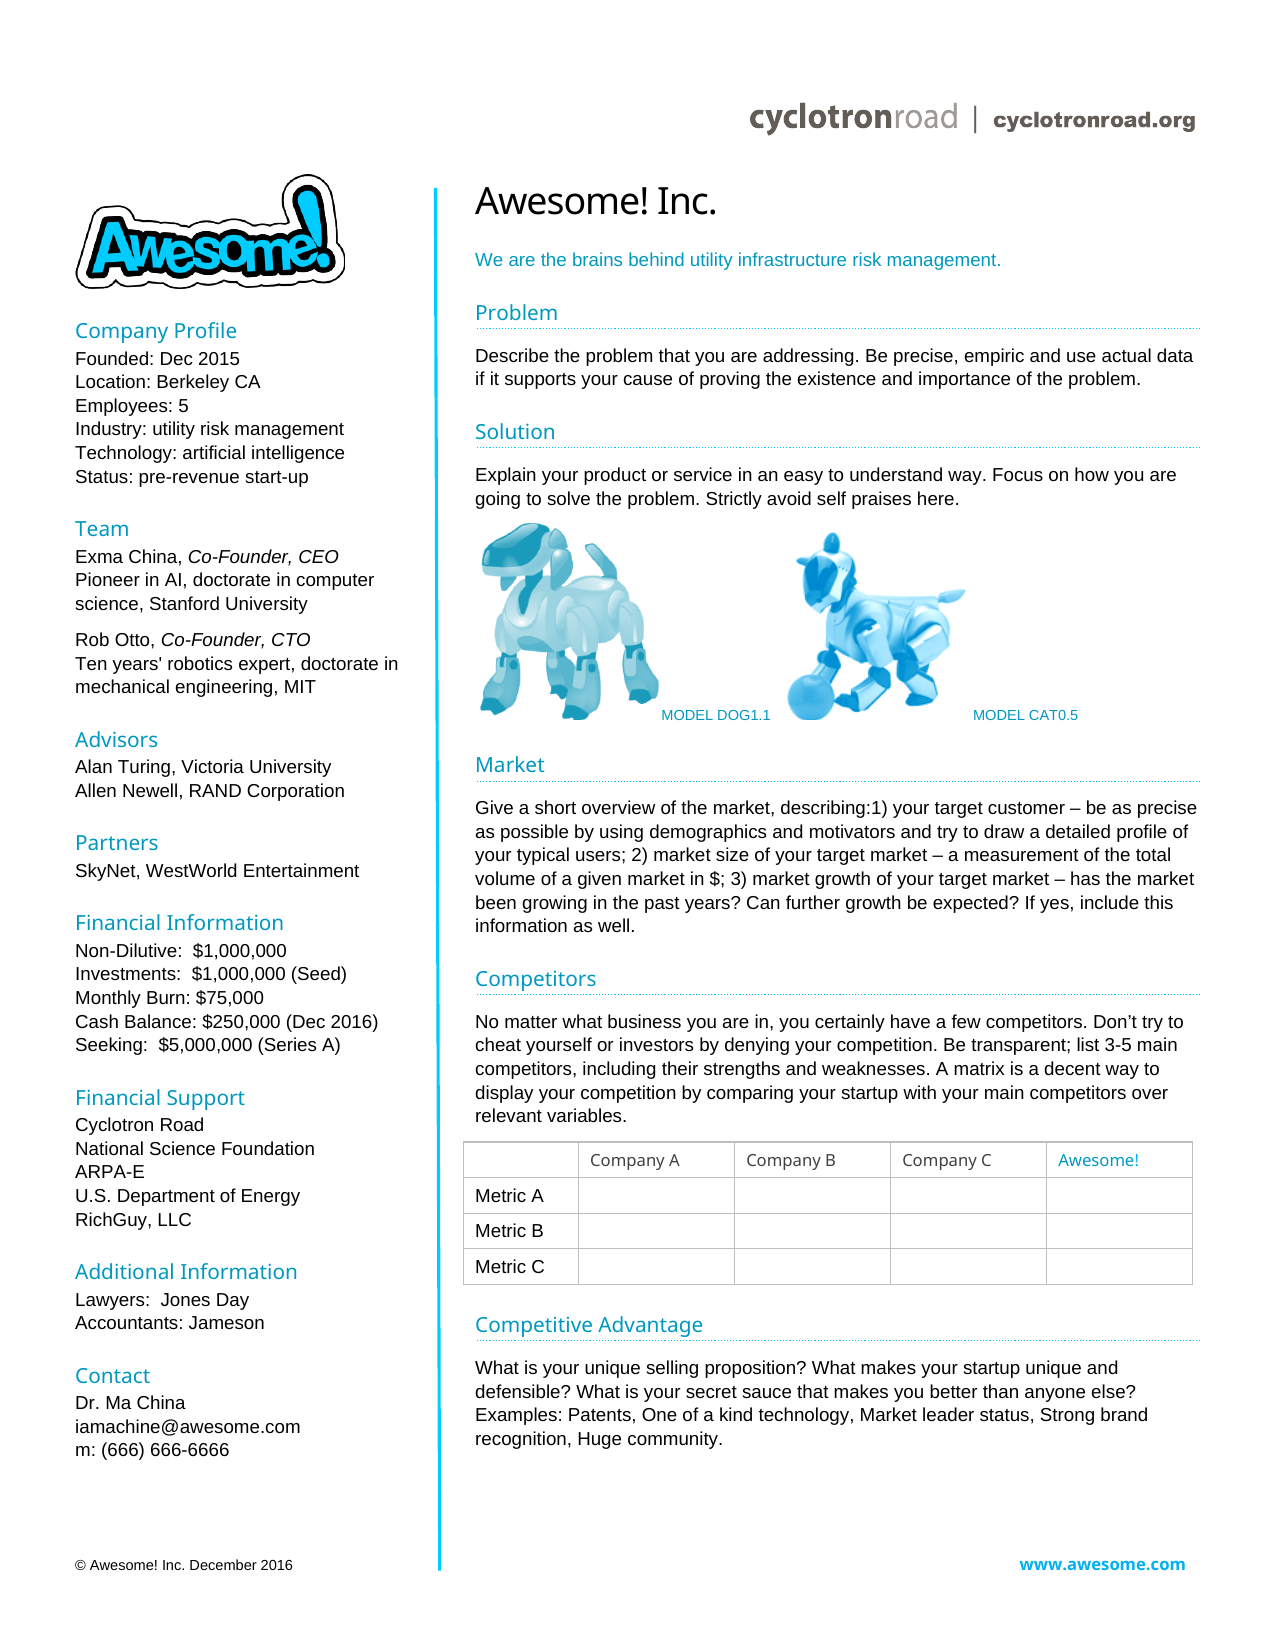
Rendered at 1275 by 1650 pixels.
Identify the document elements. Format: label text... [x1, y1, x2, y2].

text Status: pre-revenue start-up [75, 466, 400, 487]
text ARPA-E [75, 1161, 400, 1183]
subtitle Contact [75, 1361, 400, 1389]
text Exma China, Co-Founder, CEO [75, 545, 400, 567]
text Explain your product or service in an easy to understand way. Focus on how you are going to solve the problem. Strictly avoid self praises here. [475, 464, 1200, 509]
text Accountants: Jameson [75, 1312, 400, 1334]
text Investments: $1,000,000 (Seed) [75, 963, 400, 985]
text Rob Otto, Co-Founder, CTO [75, 629, 400, 650]
table_cell [891, 1214, 1046, 1248]
subtitle Company Profile [75, 316, 400, 344]
table_cell [1047, 1214, 1192, 1248]
subtitle Competitive Advantage [475, 1310, 1200, 1341]
subtitle Team [75, 514, 400, 543]
text Employees: 5 [75, 394, 400, 416]
text Non-Dilutive: $1,000,000 [75, 939, 400, 961]
text Allen Newell, RAND Corporation [75, 780, 400, 801]
text Alan Turing, Victoria University [75, 756, 400, 778]
table_cell [735, 1178, 890, 1213]
text Cyclotron Road [75, 1114, 400, 1136]
text Seeking: $5,000,000 (Series A) [75, 1034, 400, 1056]
subtitle Additional Information [75, 1257, 400, 1286]
table_cell [1047, 1178, 1192, 1213]
table_cell [891, 1178, 1046, 1213]
subtitle Problem [475, 298, 1200, 329]
text Ten years' robotics expert, doctorate in mechanical engineering, MIT [75, 652, 400, 698]
text MODEL DOG1.1 MODEL CAT0.5 [475, 523, 1200, 723]
picture [1008, 712, 1015, 718]
table_header Company B [735, 1143, 890, 1177]
table_cell [735, 1214, 890, 1248]
subtitle Financial Support [75, 1083, 400, 1111]
text Dr. Ma China [75, 1392, 400, 1413]
text Industry: utility risk management [75, 418, 400, 440]
table_cell [579, 1249, 734, 1284]
text Founded: Dec 2015 [75, 347, 400, 369]
text SkyNet, WestWorld Entertainment [75, 859, 400, 881]
text U.S. Department of Energy [75, 1185, 400, 1206]
table_cell [579, 1214, 734, 1248]
text Monthly Burn: $75,000 [75, 987, 400, 1008]
subtitle Competitors [475, 964, 1200, 995]
text We are the brains behind utility infrastructure risk management. [475, 249, 1200, 271]
table_header Company A [579, 1143, 734, 1177]
text Pioneer in AI, doctorate in computer science, Stanford University [75, 569, 400, 614]
table_header Company C [891, 1143, 1046, 1177]
subtitle Market [475, 750, 1200, 782]
text No matter what business you are in, you certainly have a few competitors. Don’t try to cheat yourself or investors by denying your competition. Be transparent; list 3-5 main competitors, including their strengths and weaknesses. A matrix is a decent way to display your competition by comparing your startup with your main competitors over relevant variables. [475, 1011, 1200, 1127]
picture [75, 174, 345, 289]
text Location: Berkeley CA [75, 371, 400, 392]
text Describe the problem that you are addressing. Be precise, empiric and use actual data if it supports your cause of proving the existence and importance of the problem. [475, 344, 1200, 390]
text What is your unique selling proposition? What makes your startup unique and defensible? What is your secret sauce that makes you better than anyone else? Examples: Patents, One of a kind technology, Market leader status, Strong brand recognition, Huge community. [475, 1357, 1200, 1449]
title Awesome! Inc. [475, 174, 1200, 225]
subtitle Solution [475, 417, 1200, 448]
table_cell [1047, 1249, 1192, 1284]
table_cell [891, 1249, 1046, 1284]
table_header [464, 1143, 578, 1177]
subtitle Financial Information [75, 908, 400, 937]
text Lawyers: Jones Day [75, 1288, 400, 1310]
table_cell [735, 1249, 890, 1284]
table_cell Metric A [464, 1178, 578, 1213]
table_cell Metric B [464, 1214, 578, 1248]
table_cell Metric C [464, 1249, 578, 1284]
text RichGuy, LLC [75, 1208, 400, 1230]
text Give a short overview of the market, describing:1) your target customer – be as precise as possible by using demographics and motivators and try to draw a detailed profile of your typical users; 2) market size of your target market – a measurement of the total volume of a given market in $; 3) market growth of your target market – has the market been growing in the past years? Can further growth be expected? If yes, include this information as well. [475, 797, 1200, 937]
table_cell [579, 1178, 734, 1213]
text m: (666) 666-6666 [75, 1439, 400, 1461]
table_header Awesome! [1047, 1143, 1192, 1177]
subtitle Partners [75, 828, 400, 857]
picture [660, 100, 1200, 138]
subtitle Advisors [75, 725, 400, 753]
text National Science Foundation [75, 1138, 400, 1159]
text Cash Balance: $250,000 (Dec 2016) [75, 1010, 400, 1032]
text Technology: artificial intelligence [75, 442, 400, 463]
text iamachine@awesome.com [75, 1416, 400, 1437]
